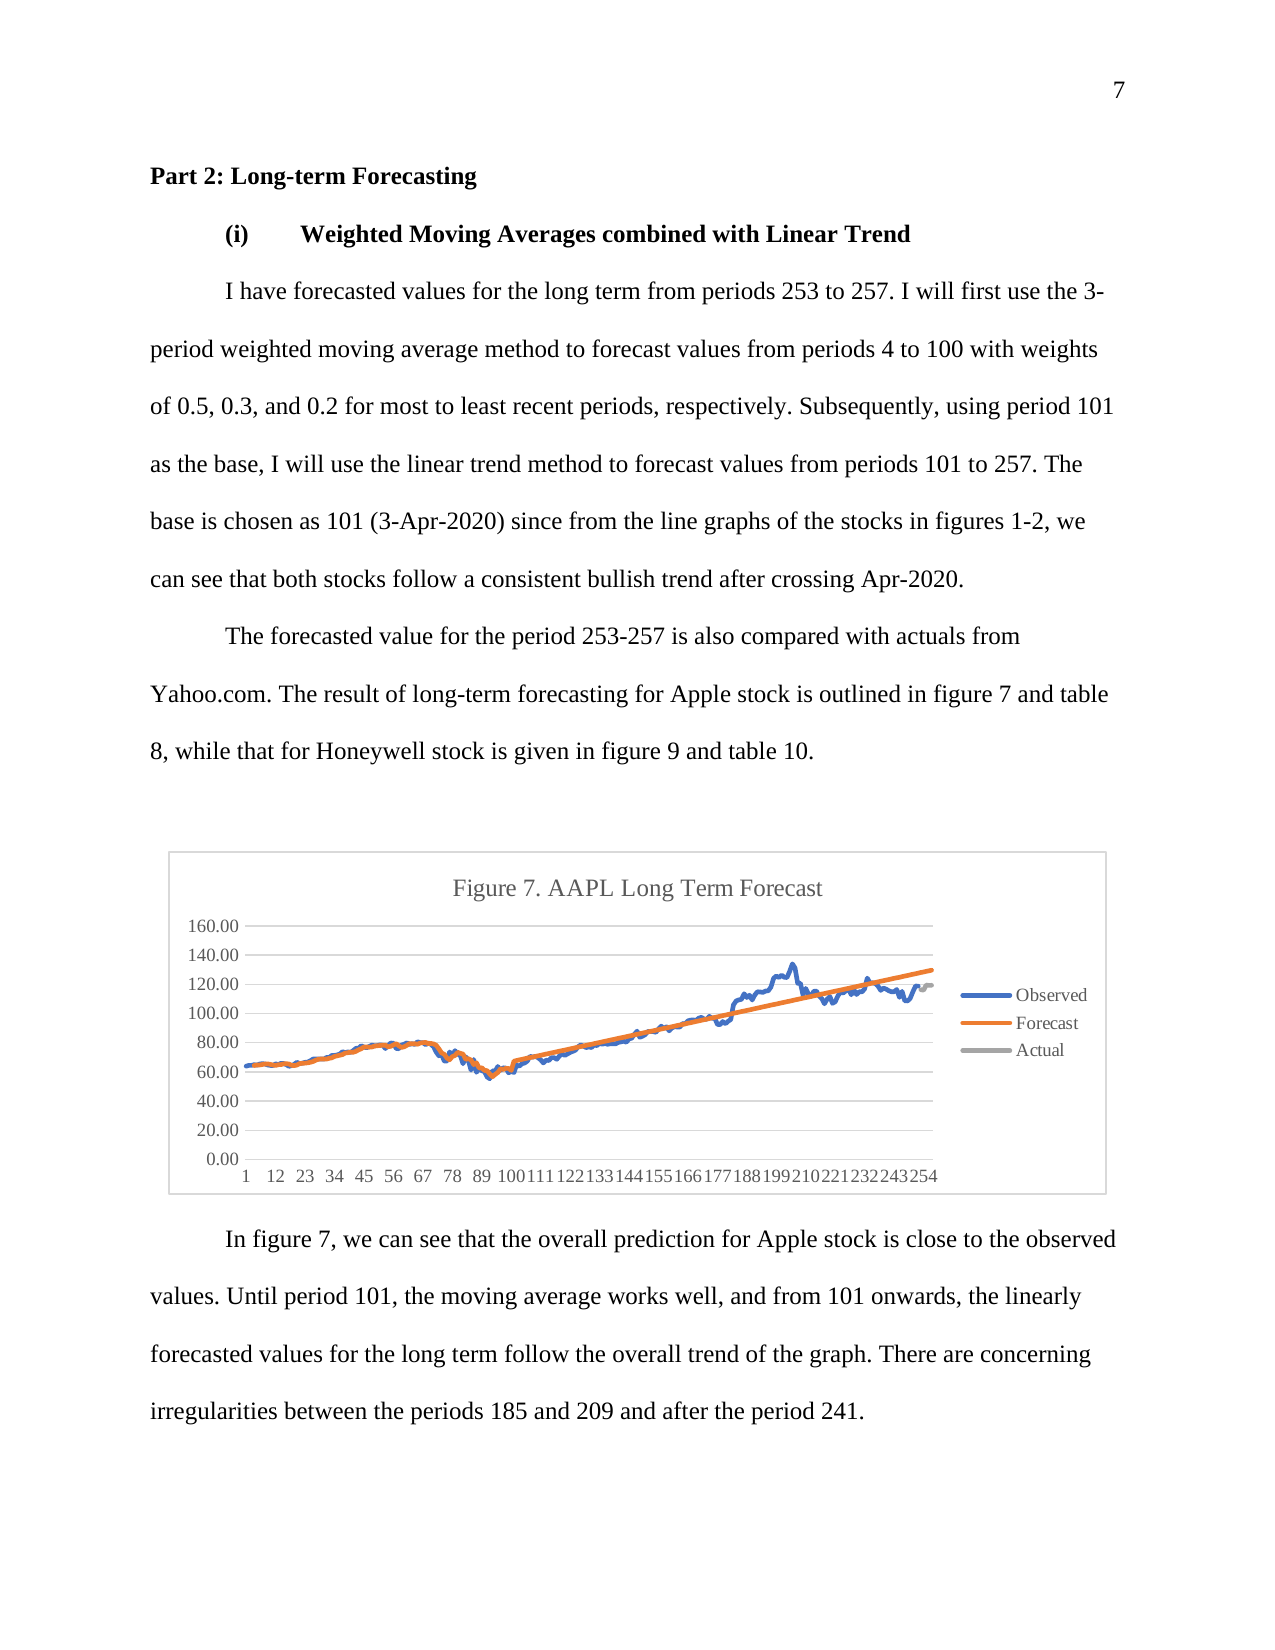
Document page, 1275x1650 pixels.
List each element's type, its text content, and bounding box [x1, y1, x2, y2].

text I have forecasted values for the long term from periods 253 to 257. I will first use the 3-period weighted moving average method to forecast values from periods 4 to 100 with weights of 0.5, 0.3, and 0.2 for most to least recent periods, respectively. Subsequently, using period 101 as the base, I will use the linear trend method to forecast values from periods 101 to 257. The base is chosen as 101 (3-Apr-2020) since from the line graphs of the stocks in figures 1-2, we can see that both stocks follow a consistent bullish trend after crossing Apr-2020. [150, 276, 1125, 592]
text The forecasted value for the period 253-257 is also compared with actuals from Yahoo.com. The result of long-term forecasting for Apple stock is outlined in figure 7 and table 8, while that for Honeywell stock is given in figure 9 and table 10. [150, 621, 1125, 765]
text In figure 7, we can see that the overall prediction for Apple stock is close to the observed values. Until period 101, the moving average works well, and from 101 onwards, the linearly forecasted values for the long term follow the overall trend of the graph. There are concerning irregularities between the periods 185 and 209 and after the period 241. [150, 1224, 1125, 1425]
list Weighted Moving Averages combined with Linear Trend [225, 219, 1125, 247]
subtitle Part 2: Long-term Forecasting [150, 161, 1125, 190]
